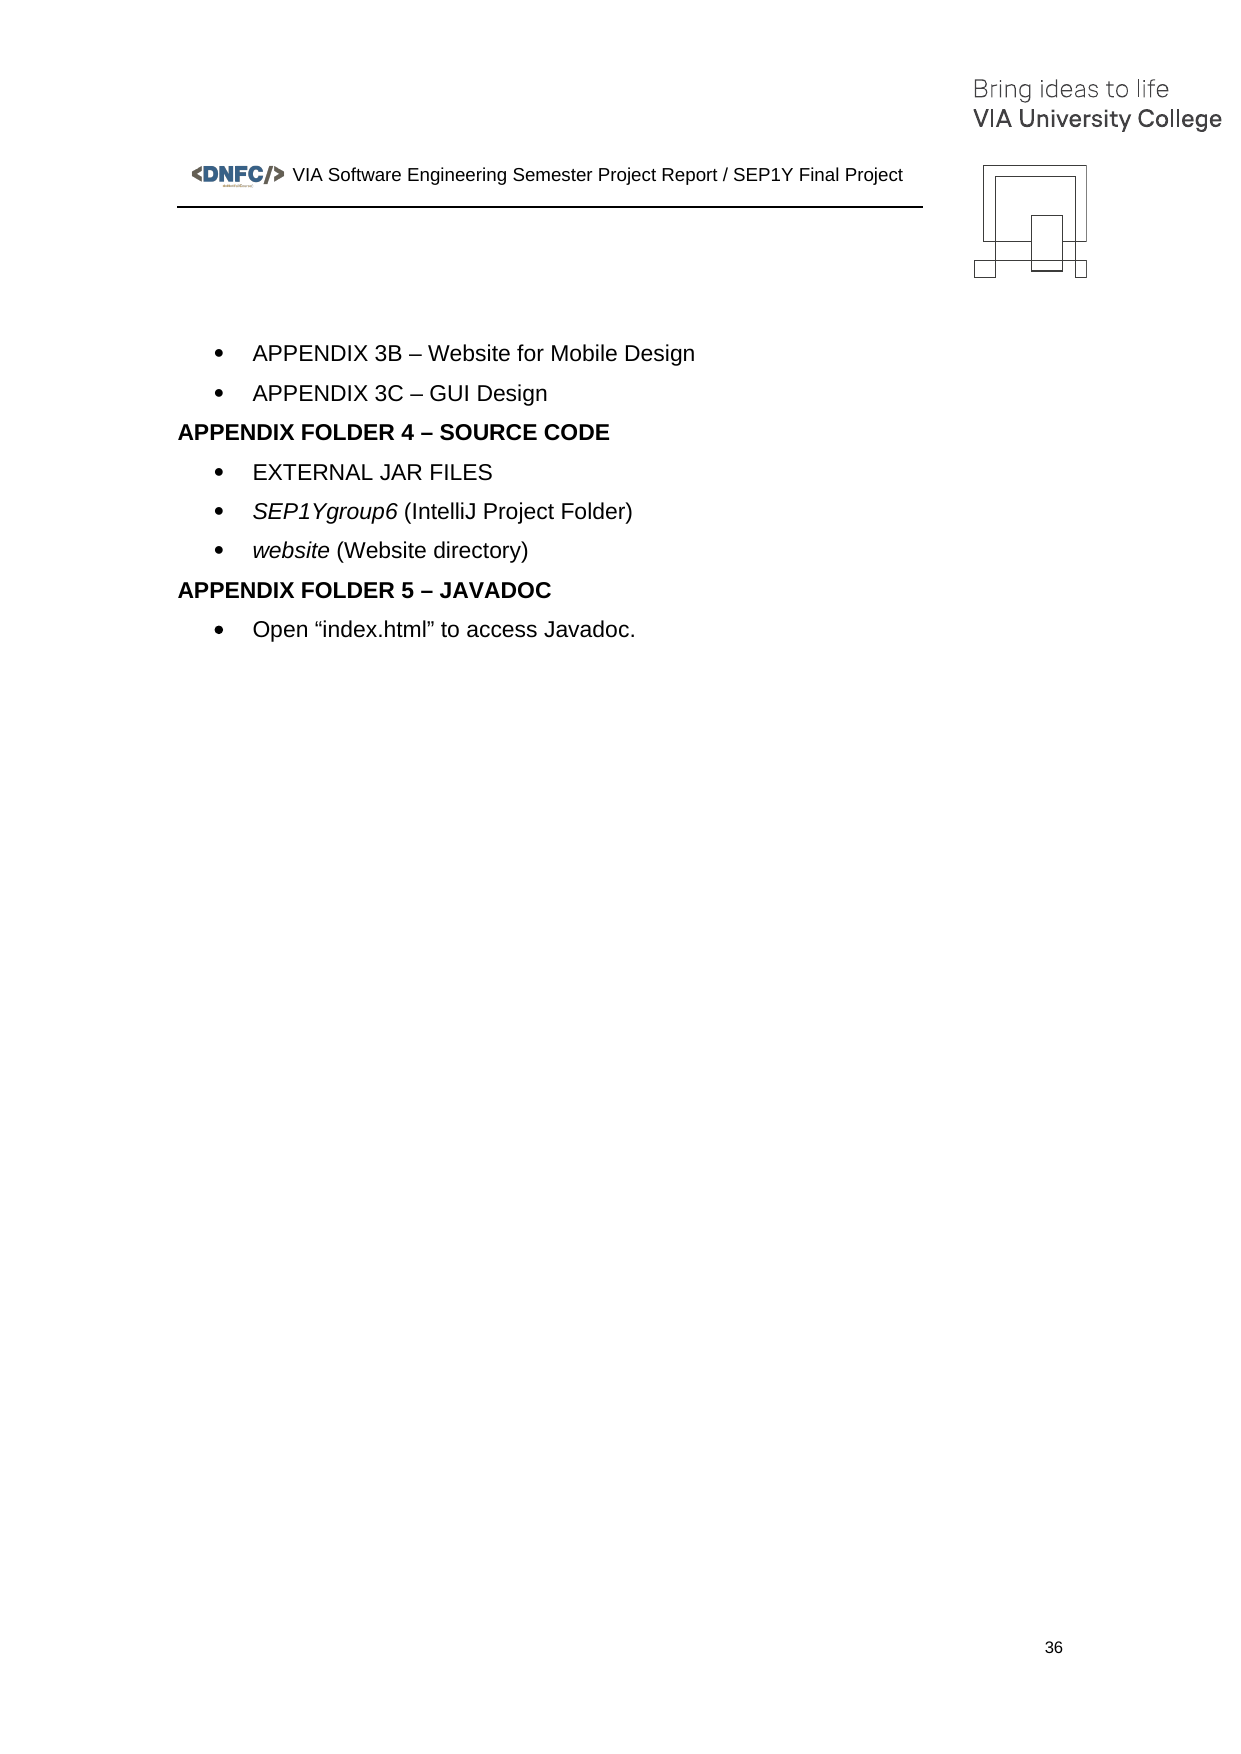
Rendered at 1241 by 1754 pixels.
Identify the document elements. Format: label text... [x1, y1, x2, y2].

list APPENDIX 3B – Website for Mobile Design [215, 340, 1063, 366]
list website (Website directory) [215, 537, 1063, 564]
list APPENDIX 3C – GUI Design [215, 379, 1063, 406]
list SEP1Ygroup6 (IntelliJ Project Folder) [215, 498, 1063, 524]
list Open “index.html” to access Javadoc. [215, 616, 1063, 643]
list EXTERNAL JAR FILES [215, 458, 1063, 485]
picture [190, 160, 286, 193]
text APPENDIX FOLDER 4 – SOURCE CODE [177, 419, 1063, 445]
text APPENDIX FOLDER 5 – JAVADOC [177, 577, 1063, 603]
